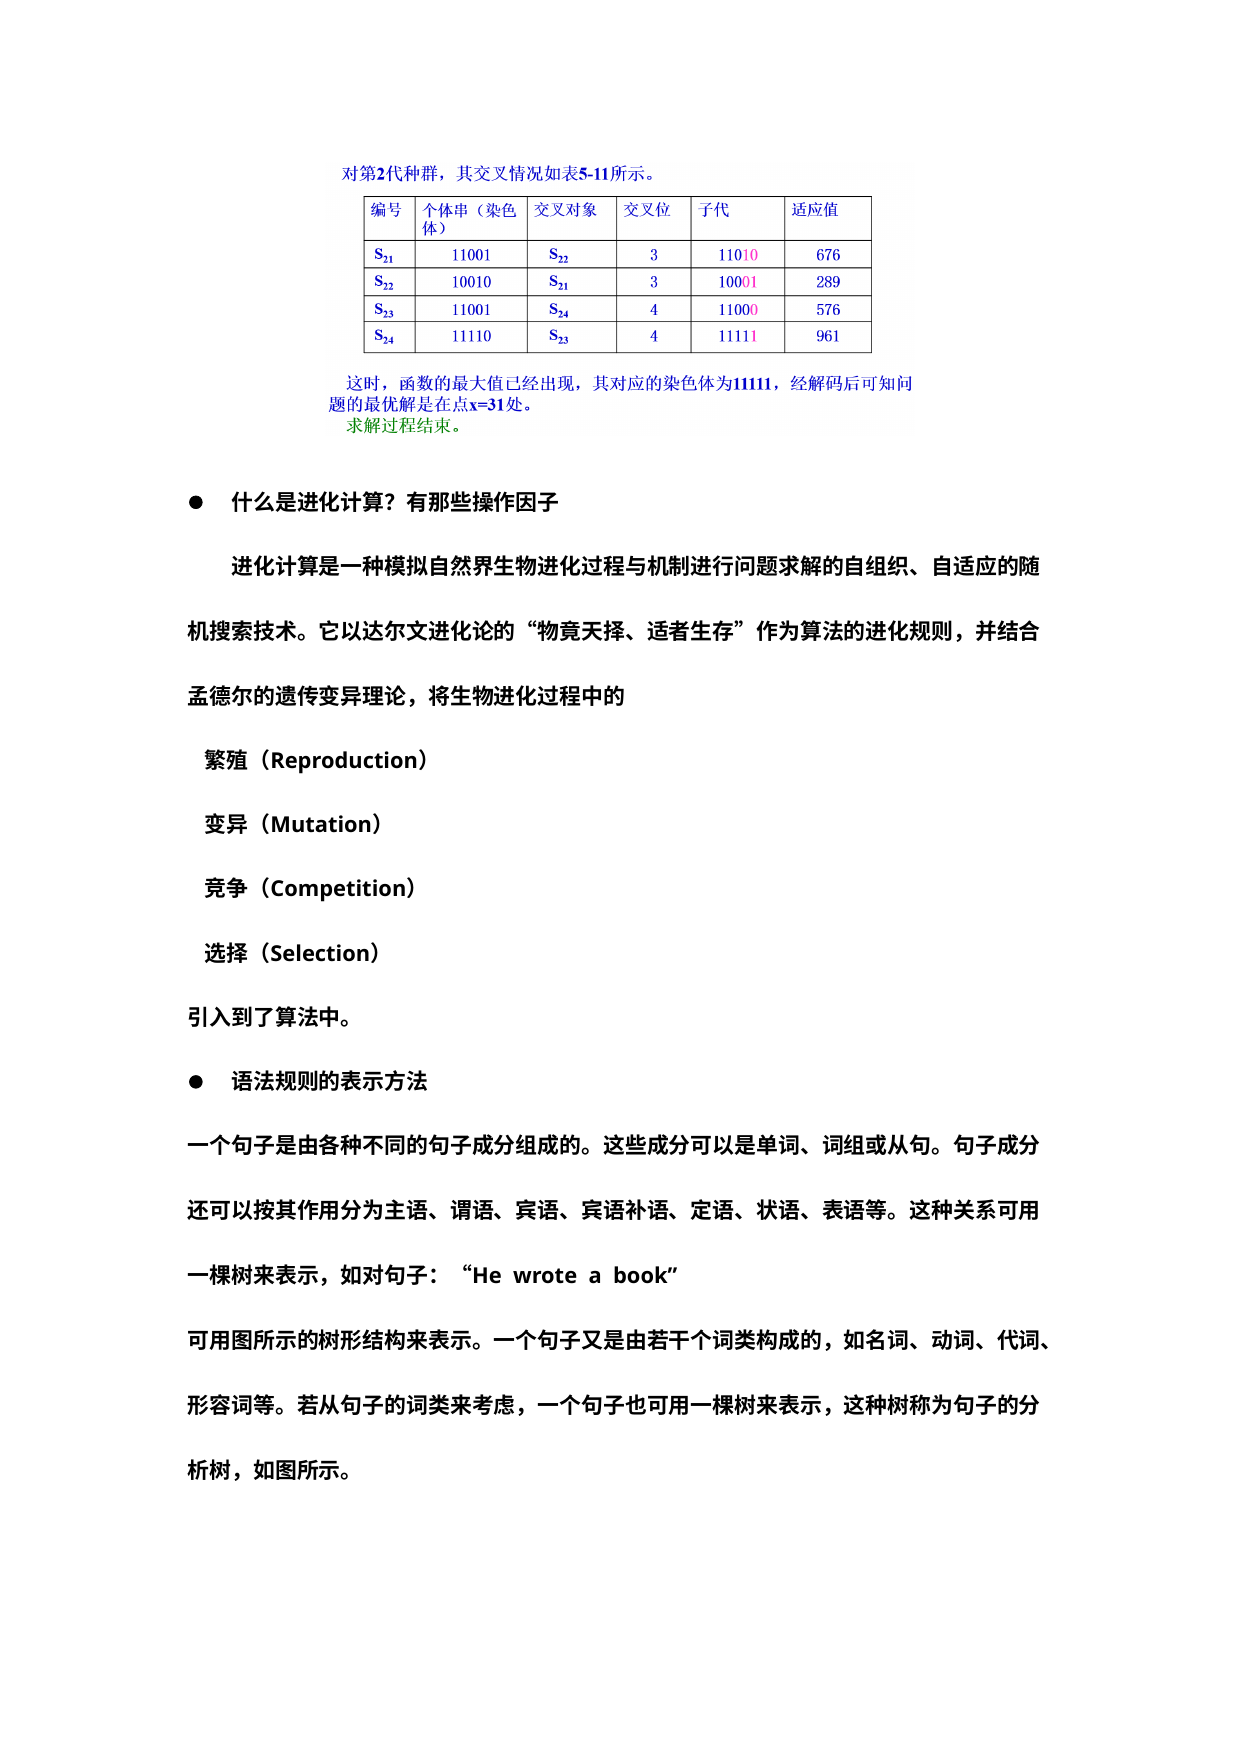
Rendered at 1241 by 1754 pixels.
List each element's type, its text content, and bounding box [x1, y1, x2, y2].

text 繁殖（Reproduction） [187, 743, 1053, 775]
text 一个句子是由各种不同的句子成分组成的。这些成分可以是单词、词组或从句。句子成分还可以按其作用分为主语、谓语、宾语、宾语补语、定语、状语、表语等。这种关系可用一棵树来表示，如对句子：“He wrote a book” [187, 1128, 1053, 1291]
text 引入到了算法中。 [187, 1000, 1053, 1032]
picture [325, 162, 916, 436]
text 竞争（Competition） [187, 871, 1053, 904]
text 选择（Selection） [187, 935, 1053, 968]
list 什么是进化计算？有那些操作因子 [187, 484, 1053, 517]
list 语法规则的表示方法 [187, 1064, 1053, 1096]
text 变异（Mutation） [187, 807, 1053, 839]
text 可用图所示的树形结构来表示。一个句子又是由若干个词类构成的，如名词、动词、代词、形容词等。若从句子的词类来考虑，一个句子也可用一棵树来表示，这种树称为句子的分析树，如图所示。 [187, 1322, 1053, 1485]
text 进化计算是一种模拟自然界生物进化过程与机制进行问题求解的自组织、自适应的随机搜索技术。它以达尔文进化论的“物竟天择、适者生存”作为算法的进化规则，并结合孟德尔的遗传变异理论，将生物进化过程中的 [187, 548, 1053, 711]
